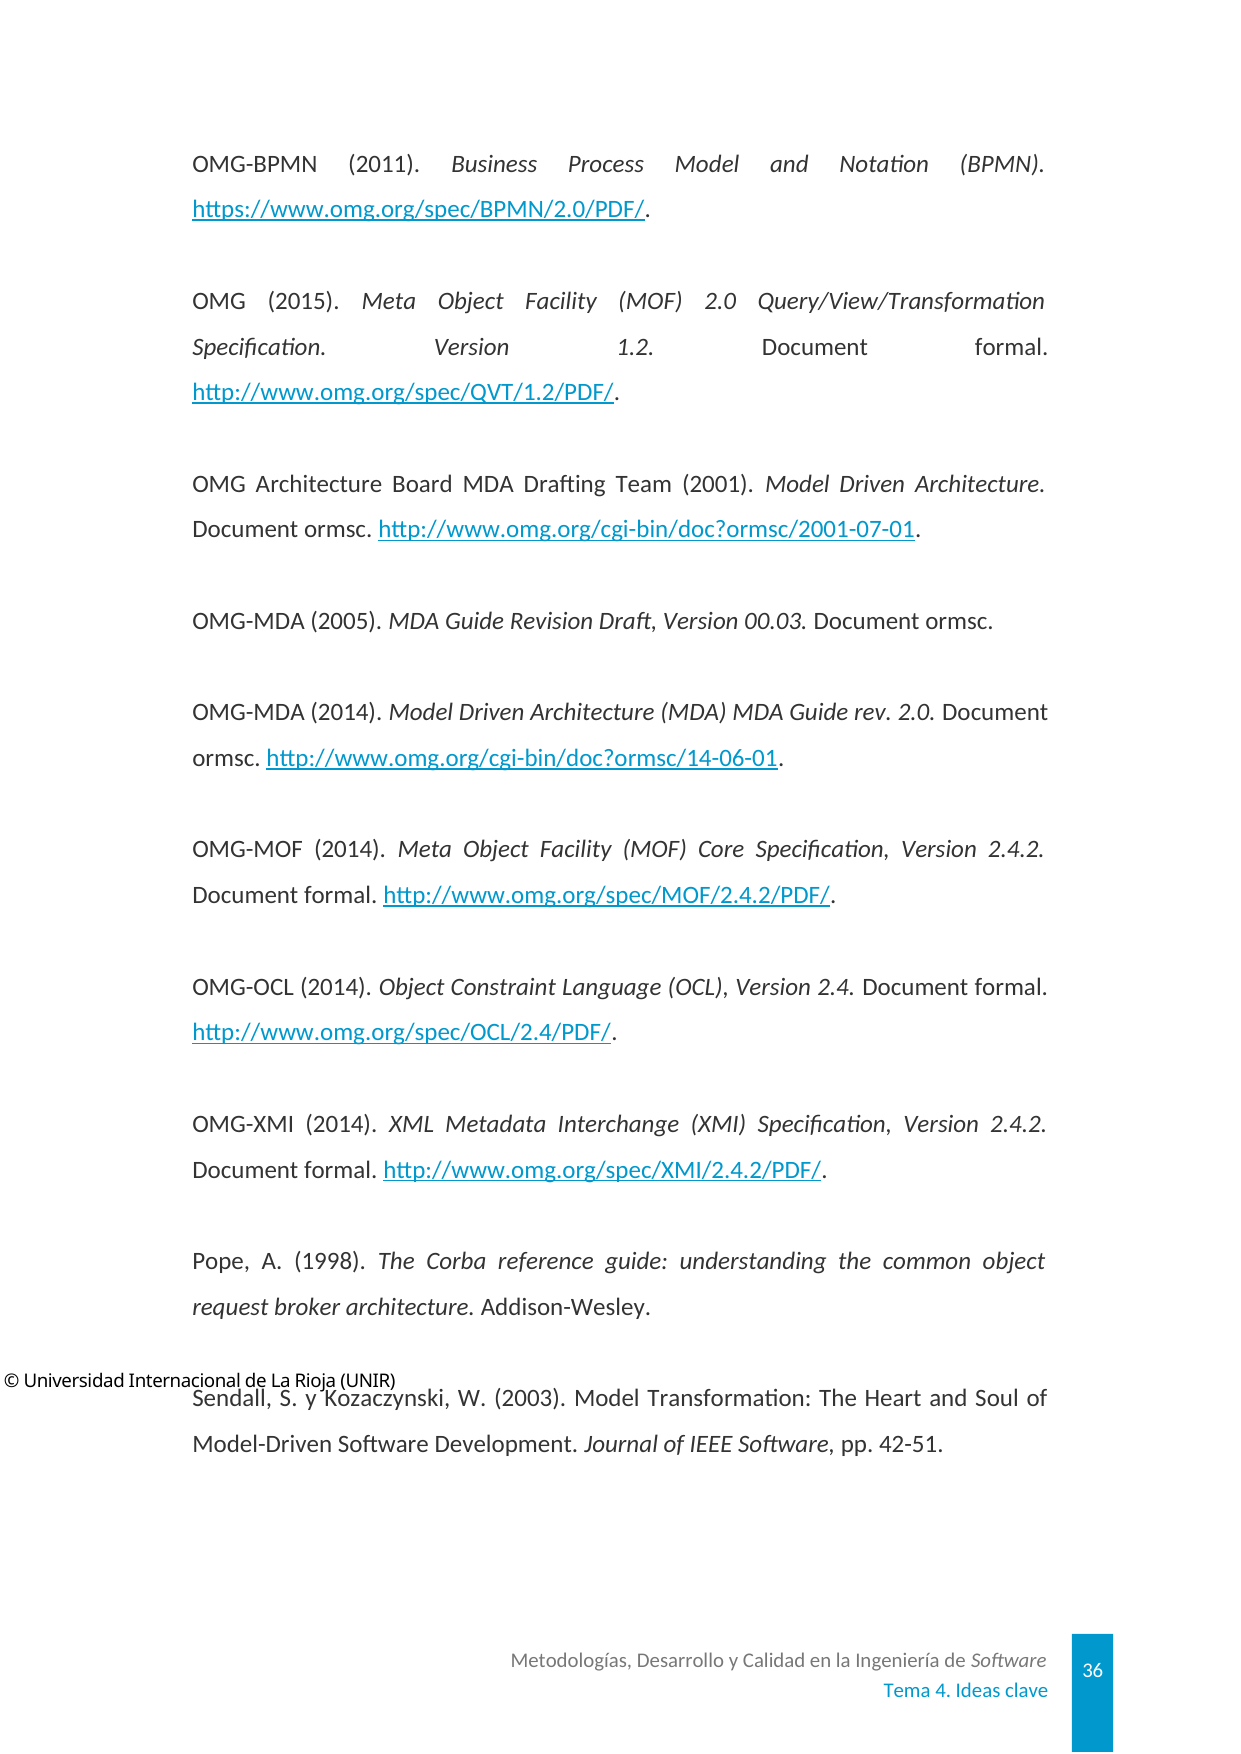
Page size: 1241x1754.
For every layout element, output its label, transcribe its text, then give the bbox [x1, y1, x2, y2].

text OMG Architecture Board MDA Drafting Team (2001). Model Driven Architecture. Document ormsc. http://www.omg.org/cgi-bin/doc?ormsc/2001-07-01. [192, 468, 1048, 544]
text Pope, A. (1998). The Corba reference guide: understanding the common object request broker architecture. Addison-Wesley. [192, 1245, 1048, 1321]
text OMG-MOF (2014). Meta Object Facility (MOF) Core Specification, Version 2.4.2. Document formal. http://www.omg.org/spec/MOF/2.4.2/PDF/. [192, 834, 1048, 910]
text OMG (2015). Meta Object Facility (MOF) 2.0 Query/View/Transformation Specification. Version 1.2. Document formal. http://www.omg.org/spec/QVT/1.2/PDF/. [192, 285, 1048, 407]
text OMG-BPMN (2011). Business Process Model and Notation (BPMN). https://www.omg.org/spec/BPMN/2.0/PDF/. [192, 148, 1048, 224]
text OMG-XMI (2014). XML Metadata Interchange (XMI) Specification, Version 2.4.2. Document formal. http://www.omg.org/spec/XMI/2.4.2/PDF/. [192, 1108, 1048, 1184]
text OMG-OCL (2014). Object Constraint Language (OCL), Version 2.4. Document formal. http://www.omg.org/spec/OCL/2.4/PDF/. [192, 971, 1048, 1047]
text Sendall, S. y Kozaczynski, W. (2003). Model Transformation: The Heart and Soul of Model-Driven Software Development. Journal of IEEE Software, pp. 42-51. [192, 1382, 1048, 1459]
text OMG-MDA (2014). Model Driven Architecture (MDA) MDA Guide rev. 2.0. Document ormsc. http://www.omg.org/cgi-bin/doc?ormsc/14-06-01. [192, 696, 1048, 773]
text OMG-MDA (2005). MDA Guide Revision Draft, Version 00.03. Document ormsc. [192, 605, 1048, 636]
